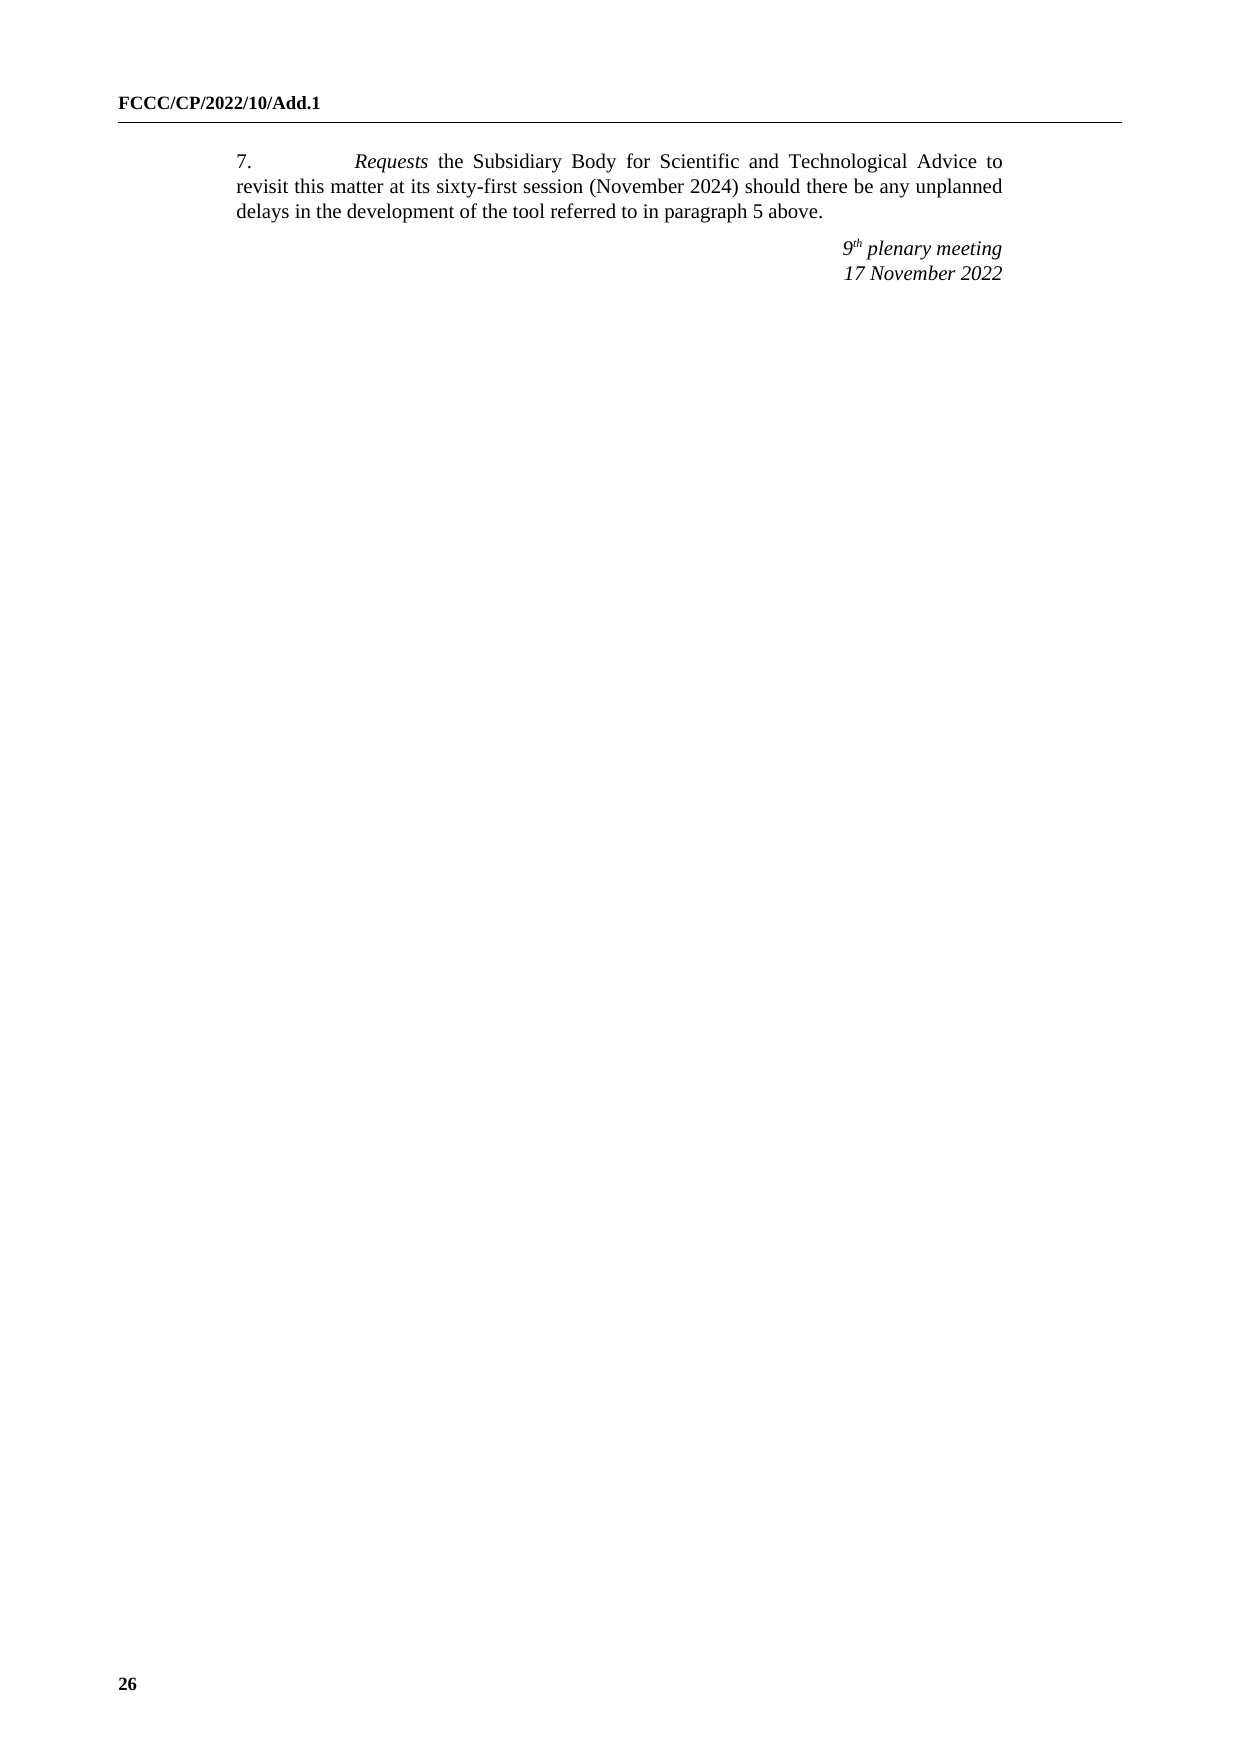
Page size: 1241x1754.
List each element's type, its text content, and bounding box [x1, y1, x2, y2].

list 7. Requests the Subsidiary Body for Scientific and Technological Advice to revisit this matter at its sixty-first session (November 2024) should there be any unplanned delays in the development of the tool referred to in paragraph 5 above. [236, 148, 1004, 223]
text 17 November 2022 [118, 260, 1004, 285]
text 9th plenary meeting [118, 235, 1004, 260]
